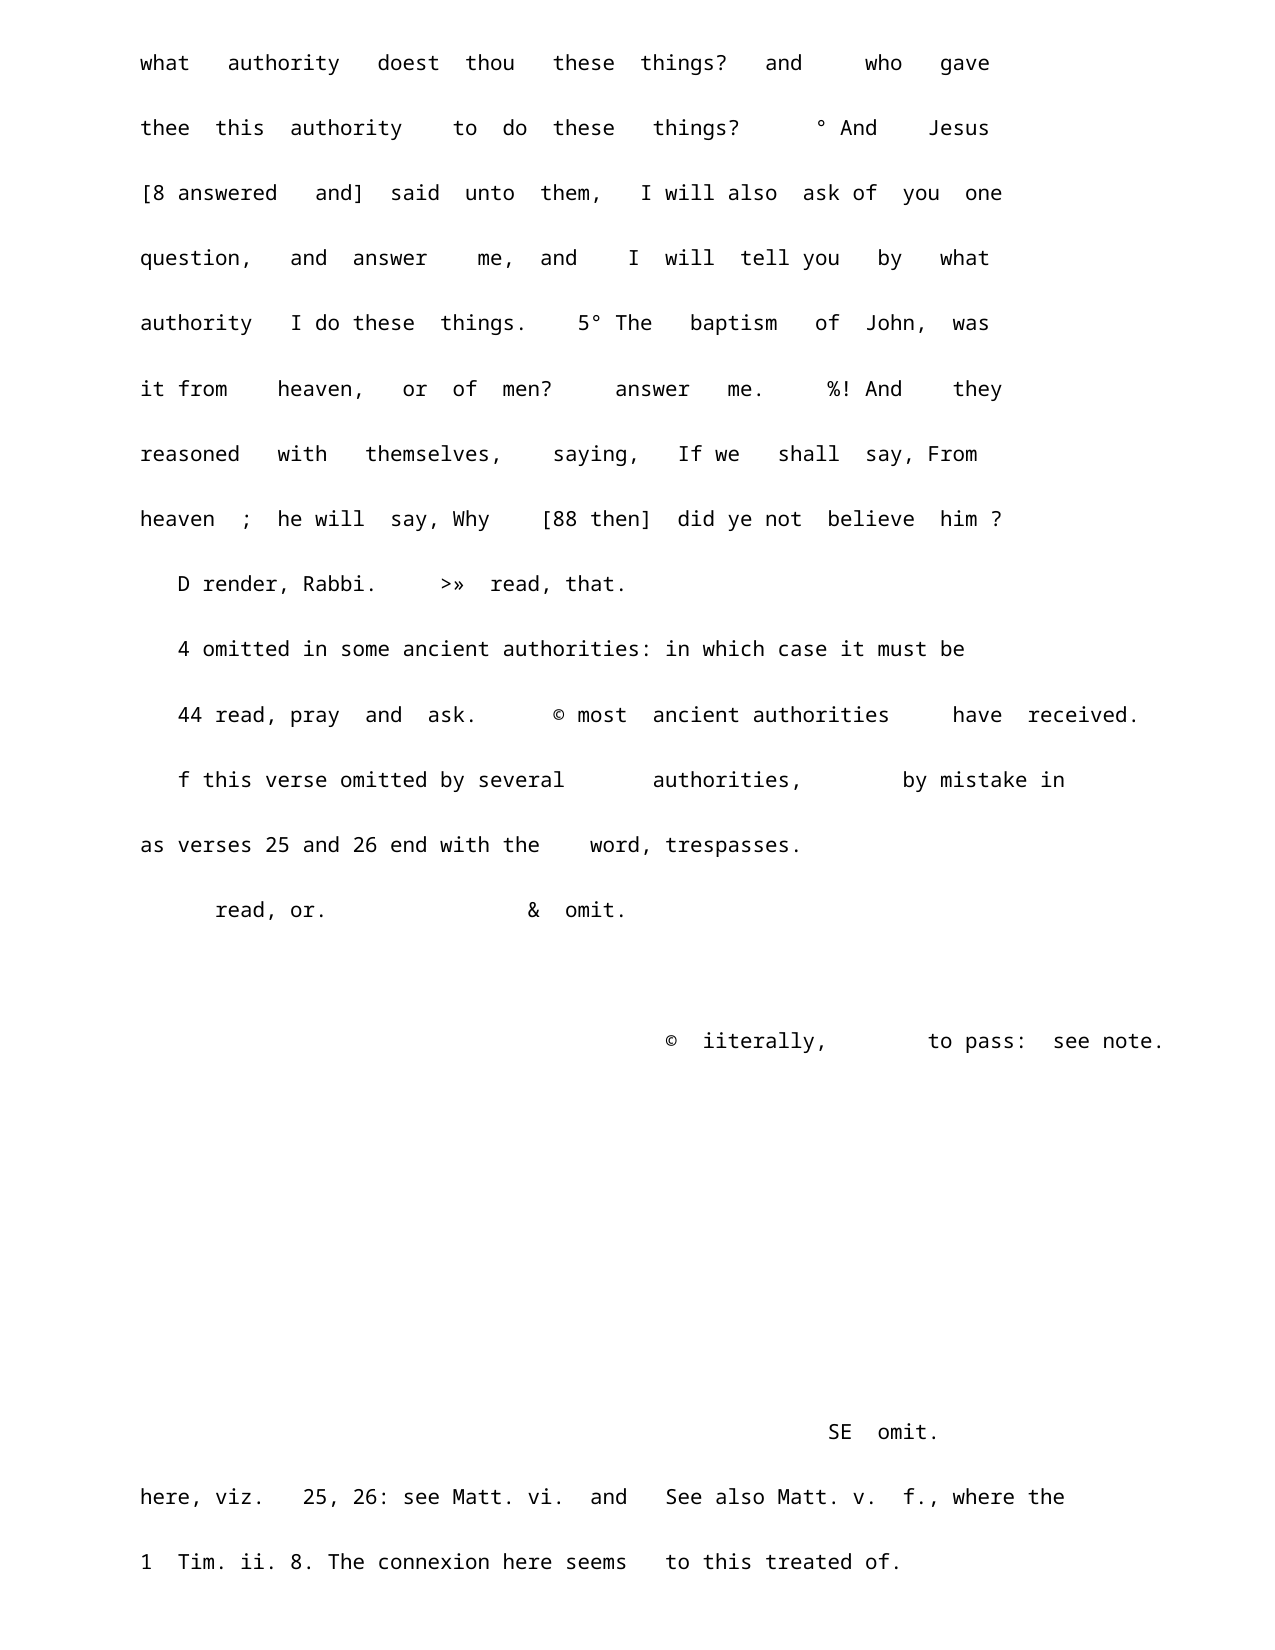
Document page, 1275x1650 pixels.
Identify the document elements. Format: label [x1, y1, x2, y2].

text [15, 15, 1260, 1608]
